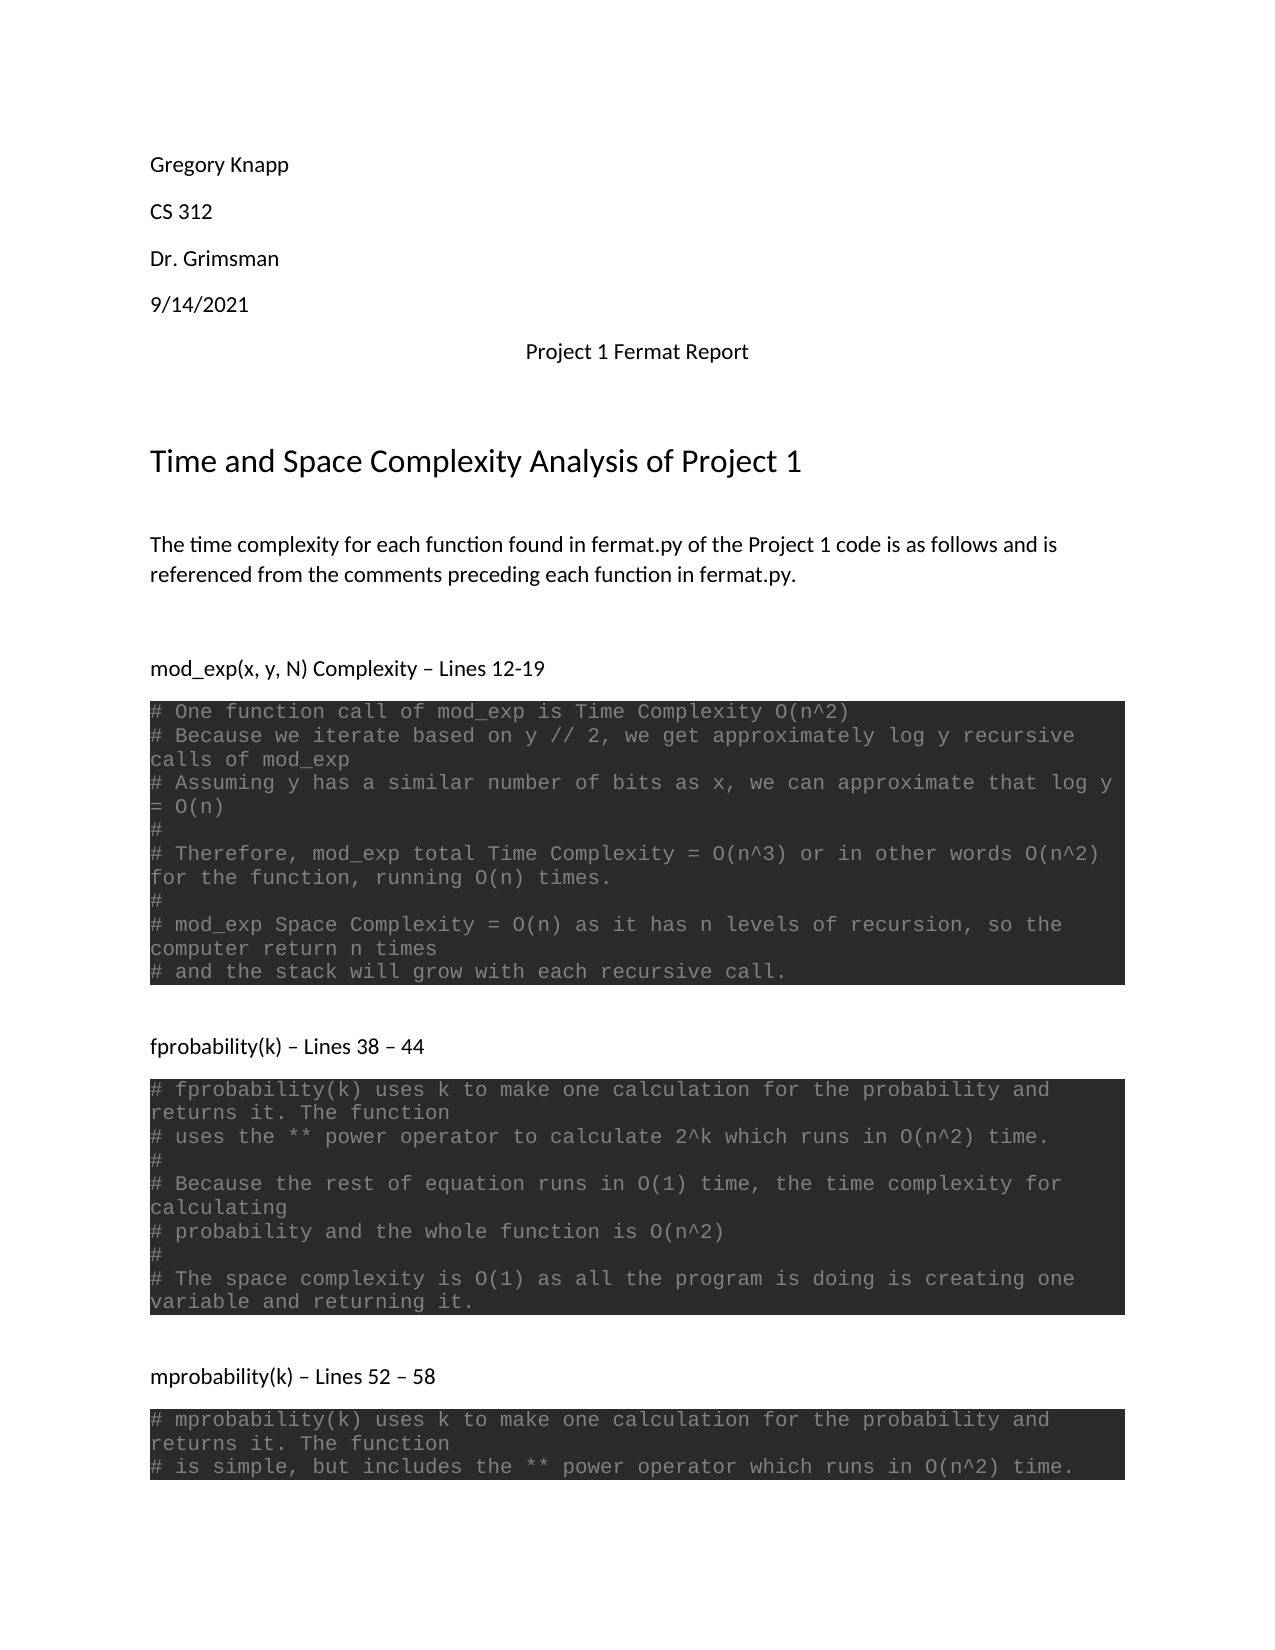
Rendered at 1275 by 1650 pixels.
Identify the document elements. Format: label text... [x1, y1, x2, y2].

text The time complexity for each function found in fermat.py of the Project 1 code is as follows and is referenced from the comments preceding each function in fermat.py. [150, 530, 1125, 589]
text # fprobability(k) uses k to make one calculation for the probability and returns it. The function # uses the ** power operator to calculate 2^k which runs in O(n^2) time. # # Because the rest of equation runs in O(1) time, the time complexity for calculating # probability and the whole function is O(n^2) # # The space complexity is O(1) as all the program is doing is creating one variable and returning it. [150, 1079, 1125, 1315]
text mod_exp(x, y, N) Complexity – Lines 12-19 [150, 654, 1125, 682]
text Project 1 Fermat Report [150, 337, 1125, 366]
text fprobability(k) – Lines 38 – 44 [150, 1032, 1125, 1060]
text 9/14/2021 [150, 291, 1125, 319]
subtitle Time and Space Complexity Analysis of Project 1 [150, 439, 1125, 480]
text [150, 1409, 1125, 1480]
text mprobability(k) – Lines 52 – 58 [150, 1362, 1125, 1390]
text Gregory Knapp [150, 150, 1125, 178]
text Dr. Grimsman [150, 244, 1125, 272]
text CS 312 [150, 197, 1125, 225]
text # One function call of mod_exp is Time Complexity O(n^2) # Because we iterate based on y // 2, we get approximately log y recursive calls of mod_exp # Assuming y has a similar number of bits as x, we can approximate that log y = O(n) # # Therefore, mod_exp total Time Complexity = O(n^3) or in other words O(n^2) for the function, running O(n) times. # # mod_exp Space Complexity = O(n) as it has n levels of recursion, so the computer return n times # and the stack will grow with each recursive call. [150, 701, 1125, 985]
